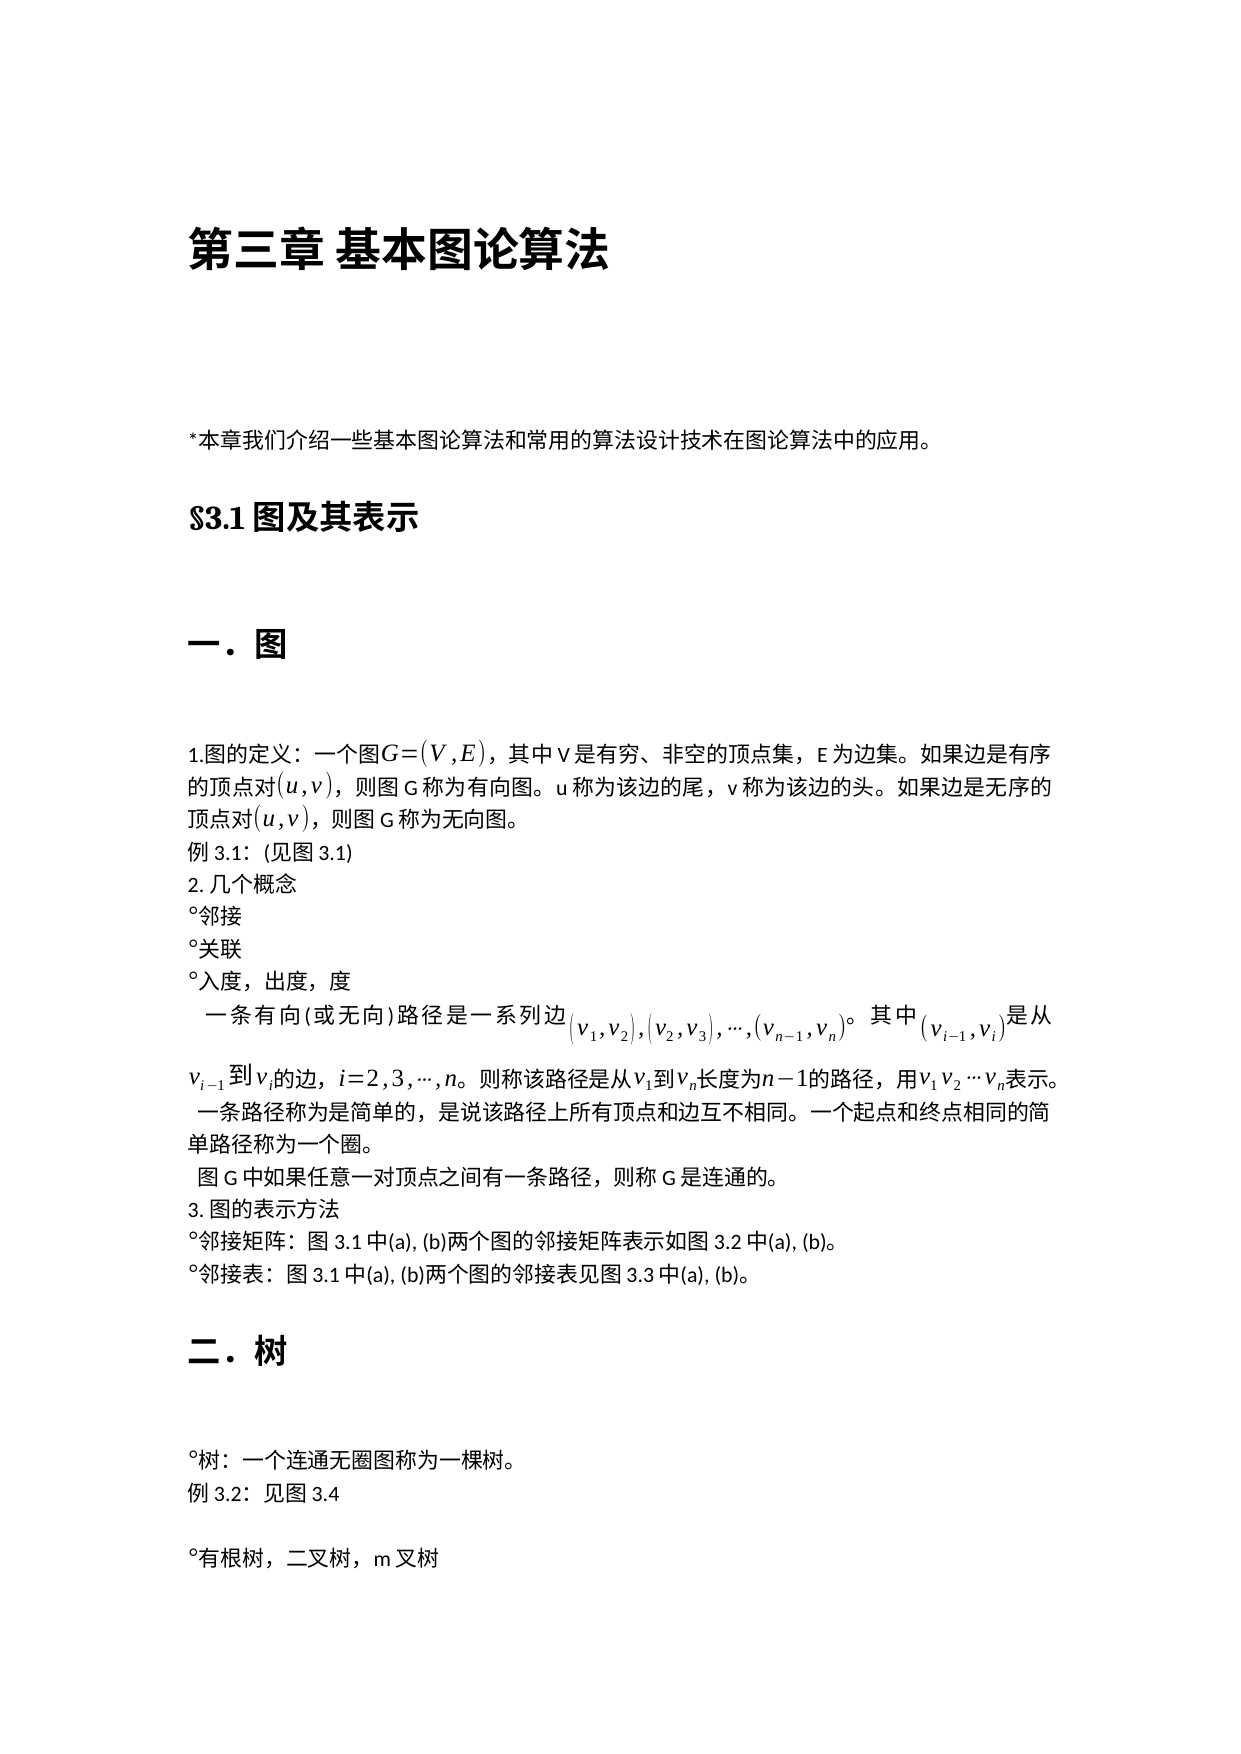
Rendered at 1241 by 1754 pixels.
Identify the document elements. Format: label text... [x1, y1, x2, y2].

text 例3.2：见图3.4 [187, 1476, 1053, 1508]
text 邻接表：图3.1中(a), (b)两个图的邻接表见图3.3中(a), (b)。 [187, 1257, 1053, 1289]
text 图G中如果任意一对顶点之间有一条路径，则称G是连通的。 [187, 1159, 1053, 1192]
text 有根树，二叉树，m叉树 [187, 1541, 1053, 1573]
text 3. 图的表示方法 [187, 1192, 1053, 1224]
text 入度，出度，度 [187, 964, 1053, 997]
text 一条路径称为是简单的，是说该路径上所有顶点和边互不相同。一个起点和终点相同的简单路径称为一个圈。 [187, 1094, 1053, 1159]
text 树：一个连通无圈图称为一棵树。 [187, 1443, 1053, 1476]
text 一条有向(或无向)路径是一系列边。其中是从的边，。则称该路径是从到长度为的路径，用表示。 [187, 997, 1053, 1094]
subtitle 一．图 [187, 609, 1053, 674]
text 例3.1：(见图3.1) [187, 834, 1053, 867]
text 关联 [187, 932, 1053, 964]
text 邻接 [187, 899, 1053, 932]
subtitle 二．树 [187, 1316, 1053, 1381]
text *本章我们介绍一些基本图论算法和常用的算法设计技术在图论算法中的应用。 [187, 423, 1053, 455]
text 邻接矩阵：图3.1中(a), (b)两个图的邻接矩阵表示如图3.2中(a), (b)。 [187, 1224, 1053, 1257]
text 2. 几个概念 [187, 867, 1053, 899]
text 1.图的定义：一个图，其中V是有穷、非空的顶点集，E为边集。如果边是有序的顶点对，则图G称为有向图。u称为该边的尾，v称为该边的头。如果边是无序的顶点对，则图G称为无向图。 [187, 737, 1053, 834]
subtitle §3.1 图及其表示 [187, 482, 1053, 547]
subtitle 第三章 基本图论算法 [187, 197, 1053, 295]
